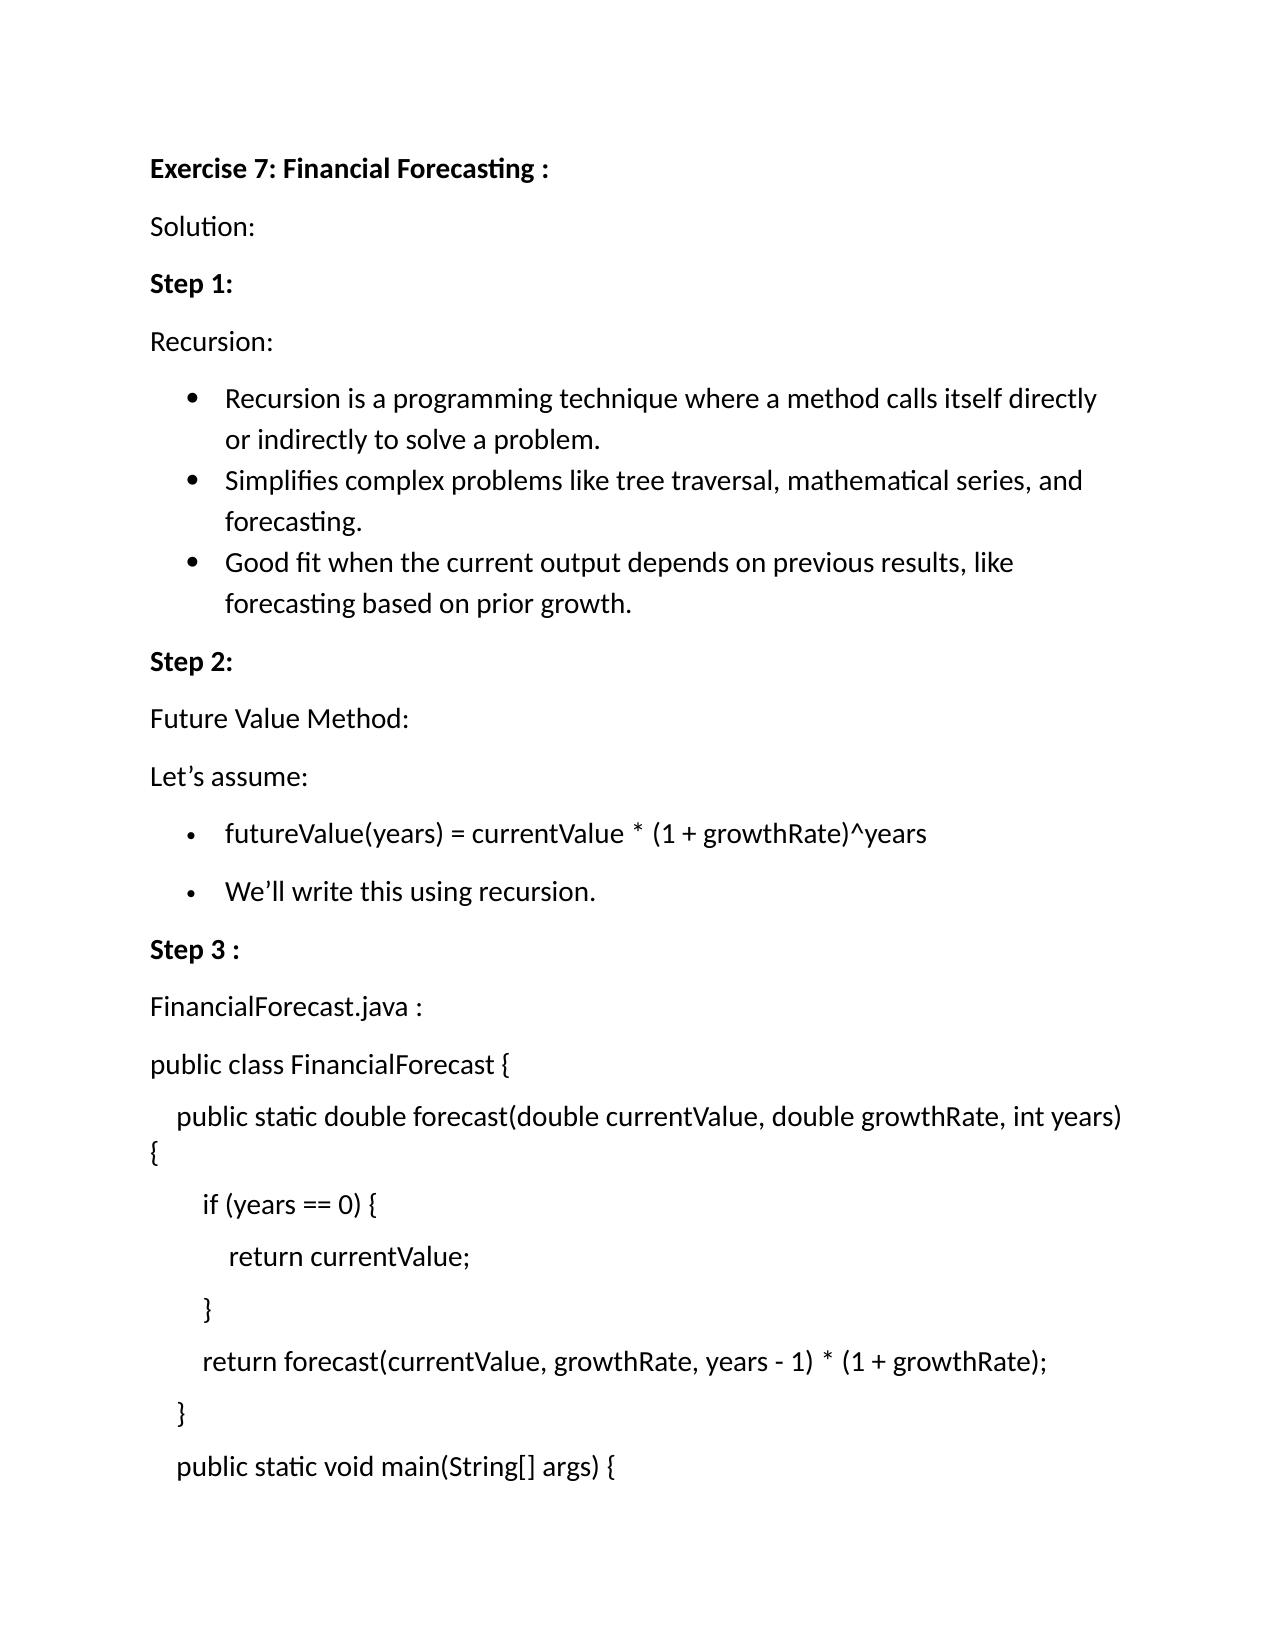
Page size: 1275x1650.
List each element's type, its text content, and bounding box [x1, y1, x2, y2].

text Step 1: [150, 265, 1125, 301]
text Recursion: [150, 323, 1125, 358]
text Step 3 : [150, 931, 1125, 966]
text return currentValue; [150, 1238, 1125, 1274]
text } [150, 1395, 1125, 1431]
list Good fit when the current output depends on previous results, like forecasting based on prior growth. [187, 544, 1125, 621]
text } [150, 1291, 1125, 1326]
text Solution: [150, 208, 1125, 243]
list We’ll write this using recursion. [187, 873, 1125, 909]
list Recursion is a programming technique where a method calls itself directly or indirectly to solve a problem. [187, 380, 1125, 457]
text if (years == 0) { [150, 1186, 1125, 1222]
text public static void main(String[] args) { [150, 1448, 1125, 1483]
text Let’s assume: [150, 758, 1125, 793]
text Step 2: [150, 643, 1125, 678]
list Simplifies complex problems like tree traversal, mathematical series, and forecasting. [187, 462, 1125, 539]
text FinancialForecast.java : [150, 988, 1125, 1024]
text Future Value Method: [150, 700, 1125, 736]
text Exercise 7: Financial Forecasting : [150, 150, 1125, 186]
text public static double forecast(double currentValue, double growthRate, int years) { [150, 1098, 1125, 1169]
text return forecast(currentValue, growthRate, years - 1) * (1 + growthRate); [150, 1343, 1125, 1379]
text public class FinancialForecast { [150, 1046, 1125, 1082]
list futureValue(years) = currentValue * (1 + growthRate)^years [187, 816, 1125, 851]
